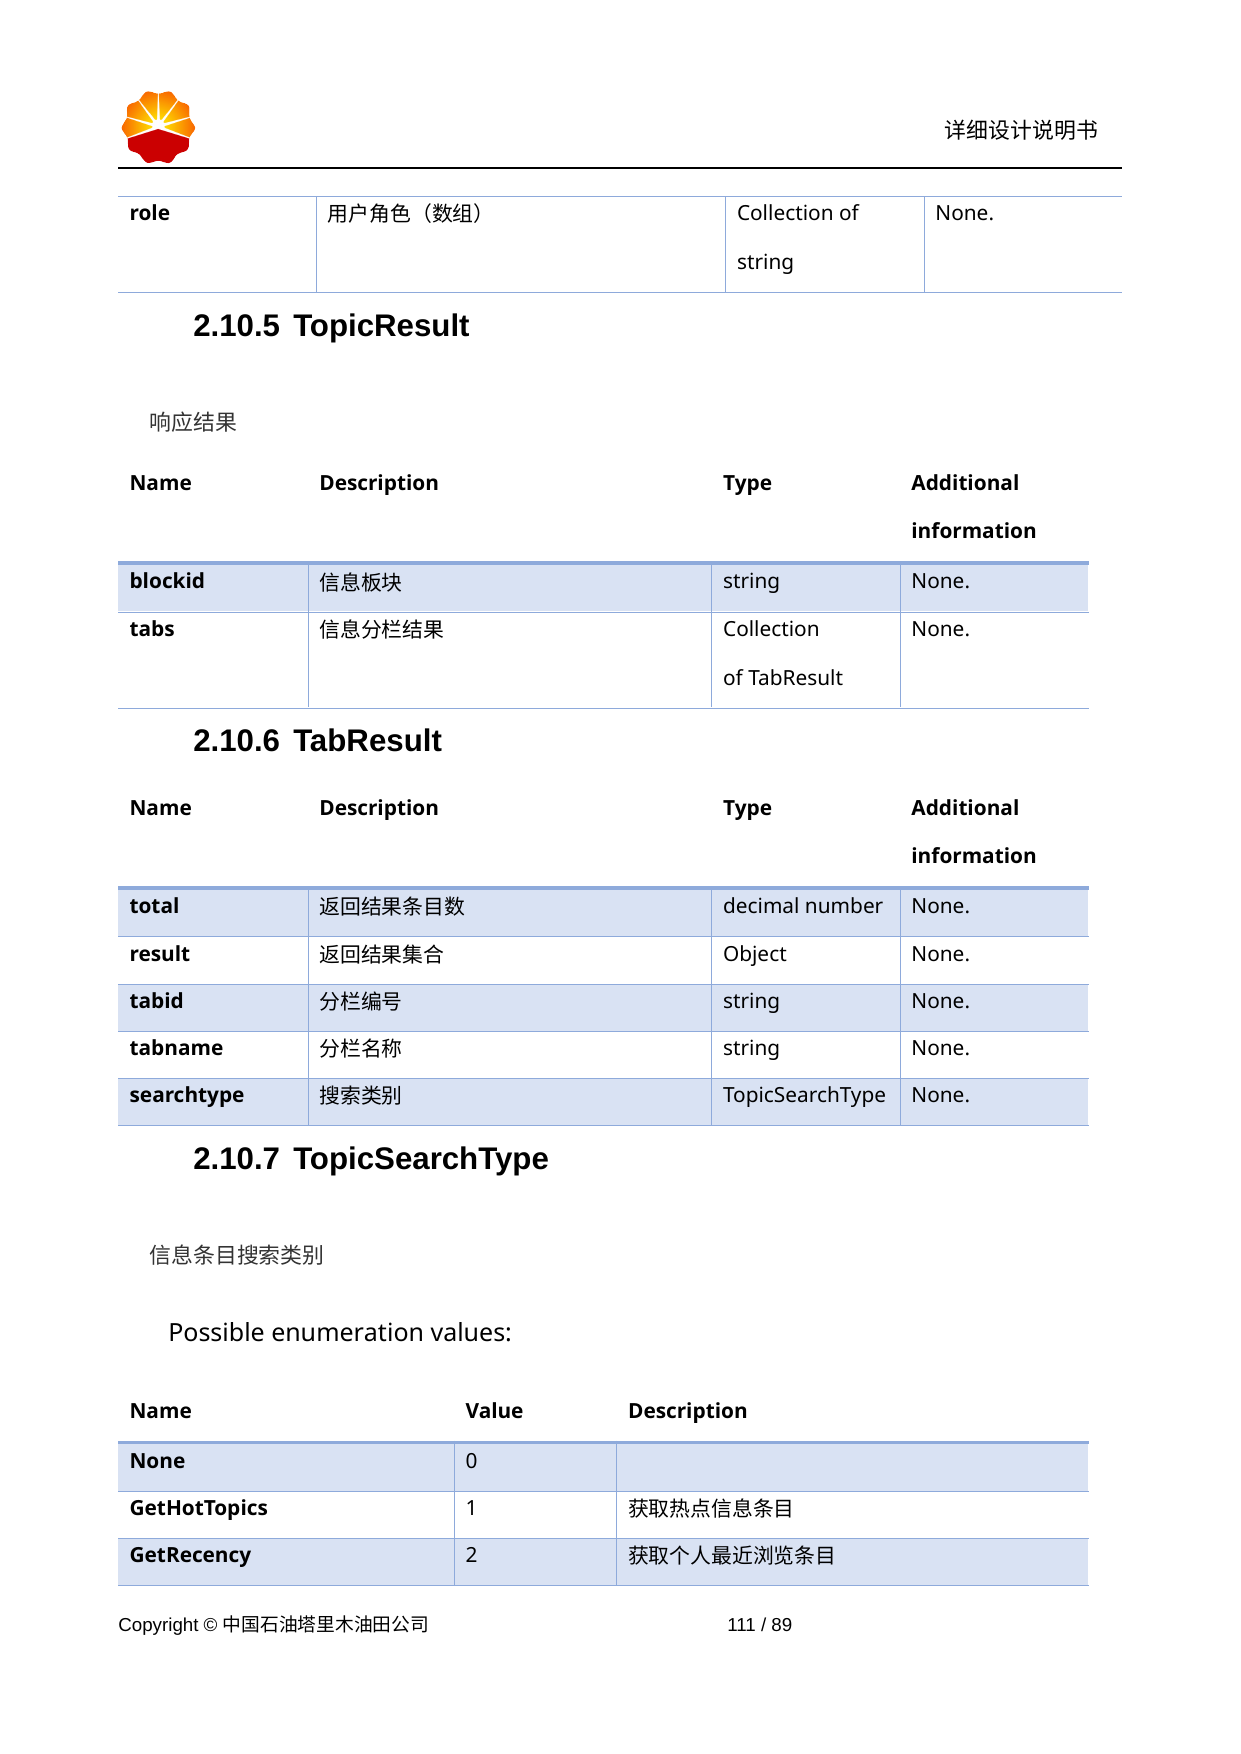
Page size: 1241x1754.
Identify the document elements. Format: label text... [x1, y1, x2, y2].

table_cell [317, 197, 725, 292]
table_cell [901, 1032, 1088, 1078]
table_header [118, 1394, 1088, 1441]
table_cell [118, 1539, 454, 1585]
subtitle TabResult [193, 708, 1122, 773]
picture [118, 88, 198, 166]
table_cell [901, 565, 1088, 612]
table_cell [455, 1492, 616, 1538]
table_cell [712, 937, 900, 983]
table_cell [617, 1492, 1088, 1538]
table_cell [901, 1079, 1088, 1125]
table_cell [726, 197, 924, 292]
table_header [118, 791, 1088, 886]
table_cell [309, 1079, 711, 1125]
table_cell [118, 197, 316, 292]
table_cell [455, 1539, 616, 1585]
text 信息条目搜索类别 [118, 1238, 1122, 1271]
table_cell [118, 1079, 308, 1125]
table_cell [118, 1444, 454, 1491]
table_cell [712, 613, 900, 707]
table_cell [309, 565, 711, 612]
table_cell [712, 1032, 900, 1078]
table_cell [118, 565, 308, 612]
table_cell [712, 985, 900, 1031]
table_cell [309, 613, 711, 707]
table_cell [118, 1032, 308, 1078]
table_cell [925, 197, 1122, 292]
text 响应结果 [118, 404, 1122, 437]
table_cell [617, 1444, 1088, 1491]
subtitle TopicSearchType [193, 1126, 1122, 1191]
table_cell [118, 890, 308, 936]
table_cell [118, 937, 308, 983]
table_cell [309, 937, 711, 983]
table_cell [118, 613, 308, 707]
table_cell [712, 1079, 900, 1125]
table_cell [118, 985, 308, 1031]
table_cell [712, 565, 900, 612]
text Possible enumeration values: [118, 1300, 1122, 1365]
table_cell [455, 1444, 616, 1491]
subtitle TopicResult [193, 293, 1122, 357]
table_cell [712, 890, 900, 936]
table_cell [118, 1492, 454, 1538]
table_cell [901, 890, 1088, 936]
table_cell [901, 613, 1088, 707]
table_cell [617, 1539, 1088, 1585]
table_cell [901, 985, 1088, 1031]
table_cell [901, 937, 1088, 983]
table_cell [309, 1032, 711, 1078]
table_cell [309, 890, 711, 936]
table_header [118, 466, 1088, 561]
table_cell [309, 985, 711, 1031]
